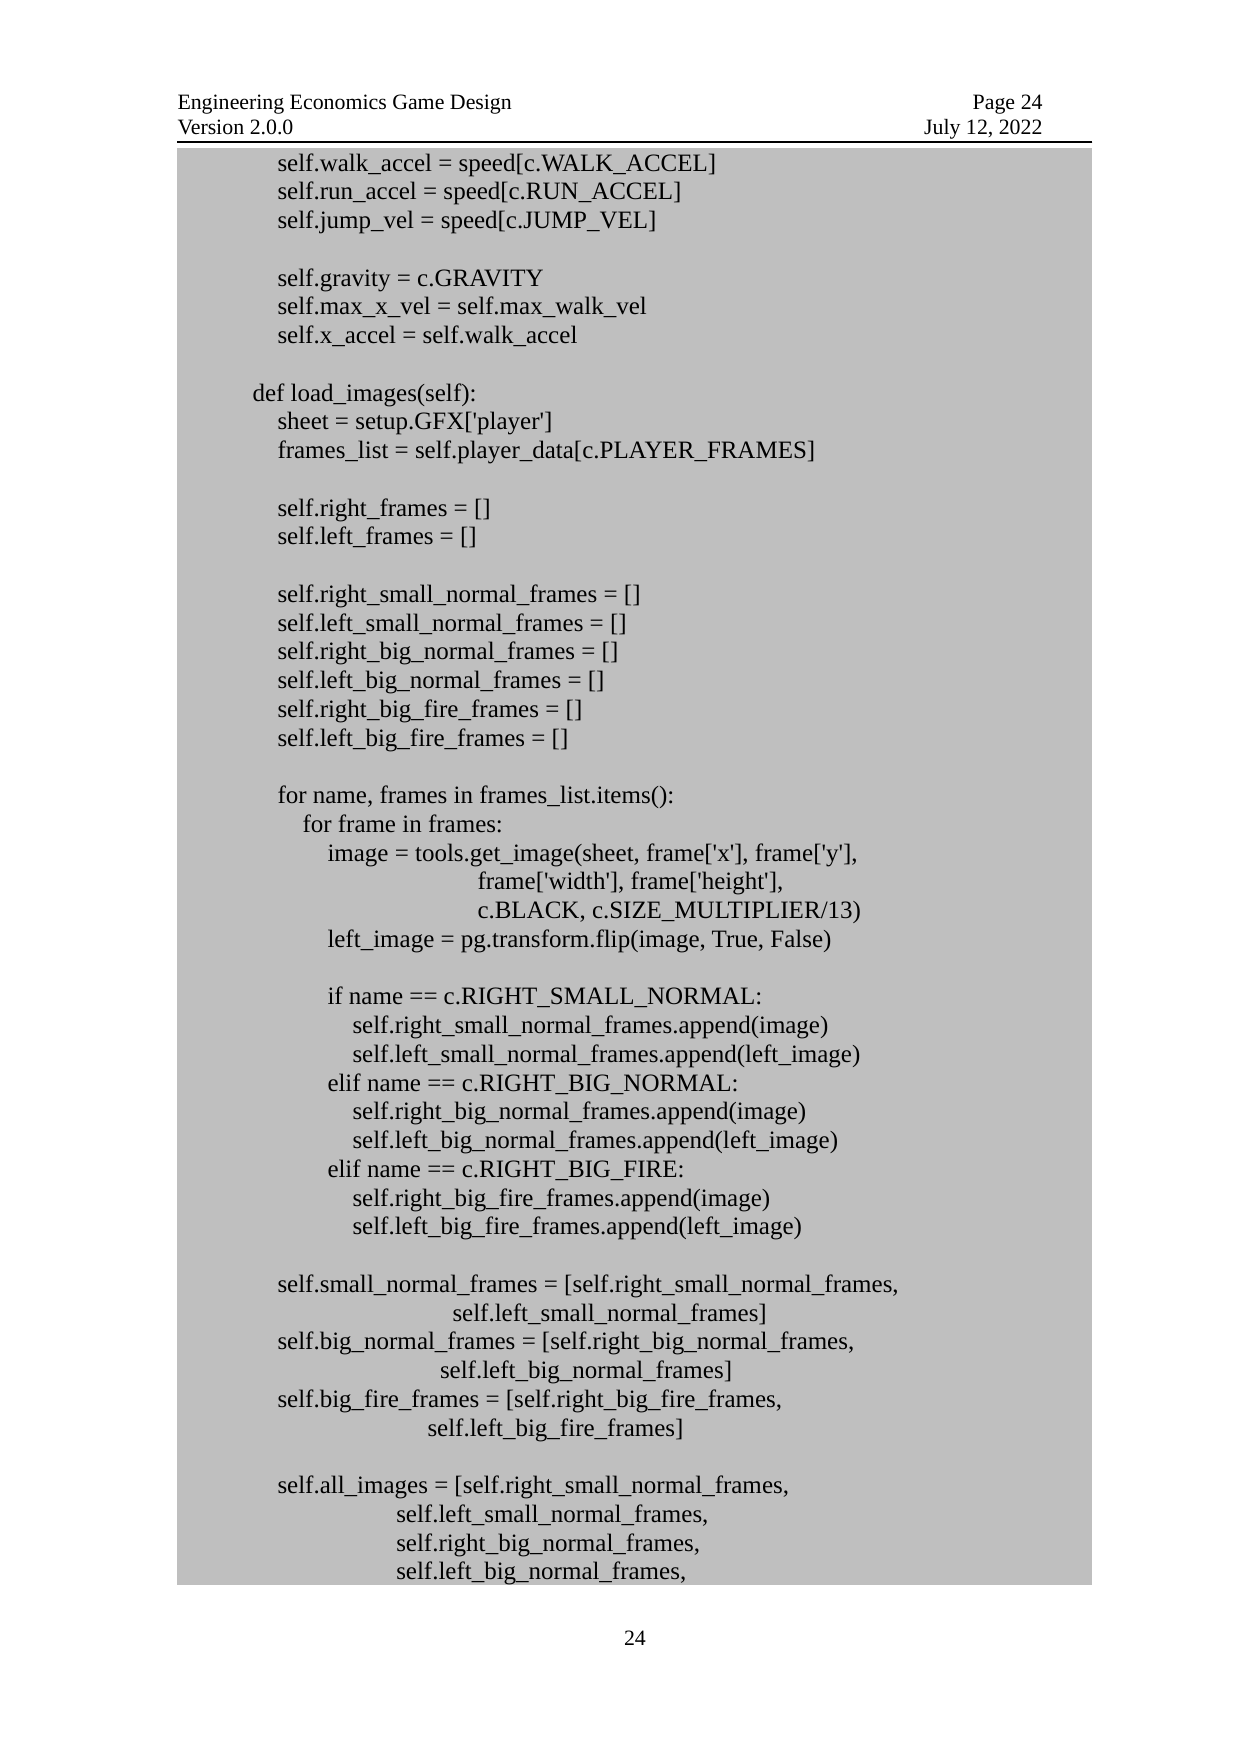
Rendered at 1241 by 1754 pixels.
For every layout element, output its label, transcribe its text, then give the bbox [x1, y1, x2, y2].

text self.all_images = [self.right_small_normal_frames, [177, 1470, 1092, 1499]
text self.max_x_vel = self.max_walk_vel [177, 291, 1092, 320]
text sheet = setup.GFX['player'] [177, 406, 1092, 435]
text self.left_big_fire_frames.append(left_image) [177, 1211, 1092, 1240]
text self.left_big_normal_frames] [177, 1355, 1092, 1384]
text self.big_normal_frames = [self.right_big_normal_frames, [177, 1326, 1092, 1355]
text self.right_big_fire_frames = [] [177, 694, 1092, 723]
text self.run_accel = speed[c.RUN_ACCEL] [177, 176, 1092, 205]
text self.right_small_normal_frames = [] [177, 579, 1092, 608]
text self.left_frames = [] [177, 521, 1092, 550]
text elif name == c.RIGHT_BIG_FIRE: [177, 1154, 1092, 1183]
text self.right_small_normal_frames.append(image) [177, 1010, 1092, 1039]
text c.BLACK, c.SIZE_MULTIPLIER/13) [177, 895, 1092, 924]
text self.gravity = c.GRAVITY [177, 263, 1092, 291]
text for name, frames in frames_list.items(): [177, 780, 1092, 809]
text self.left_small_normal_frames.append(left_image) [177, 1039, 1092, 1068]
text self.small_normal_frames = [self.right_small_normal_frames, [177, 1269, 1092, 1298]
text self.left_big_normal_frames.append(left_image) [177, 1125, 1092, 1154]
text self.right_frames = [] [177, 493, 1092, 521]
text self.jump_vel = speed[c.JUMP_VEL] [177, 205, 1092, 234]
text if name == c.RIGHT_SMALL_NORMAL: [177, 981, 1092, 1010]
text elif name == c.RIGHT_BIG_NORMAL: [177, 1068, 1092, 1096]
text self.big_fire_frames = [self.right_big_fire_frames, [177, 1384, 1092, 1413]
text self.right_big_normal_frames.append(image) [177, 1096, 1092, 1125]
text self.right_big_normal_frames, [177, 1528, 1092, 1556]
text self.left_big_fire_frames] [177, 1413, 1092, 1441]
text def load_images(self): [177, 378, 1092, 406]
text self.left_big_fire_frames = [] [177, 723, 1092, 751]
text self.x_accel = self.walk_accel [177, 320, 1092, 349]
text self.walk_accel = speed[c.WALK_ACCEL] [177, 148, 1092, 176]
text frames_list = self.player_data[c.PLAYER_FRAMES] [177, 435, 1092, 464]
text left_image = pg.transform.flip(image, True, False) [177, 924, 1092, 953]
text self.left_small_normal_frames, [177, 1499, 1092, 1528]
text for frame in frames: [177, 809, 1092, 838]
text self.left_big_normal_frames = [] [177, 665, 1092, 694]
text self.left_small_normal_frames = [] [177, 608, 1092, 636]
text image = tools.get_image(sheet, frame['x'], frame['y'], [177, 838, 1092, 866]
text self.left_big_normal_frames, [177, 1556, 1092, 1585]
text frame['width'], frame['height'], [177, 866, 1092, 895]
text self.left_small_normal_frames] [177, 1298, 1092, 1326]
text self.right_big_normal_frames = [] [177, 636, 1092, 665]
text self.right_big_fire_frames.append(image) [177, 1183, 1092, 1211]
